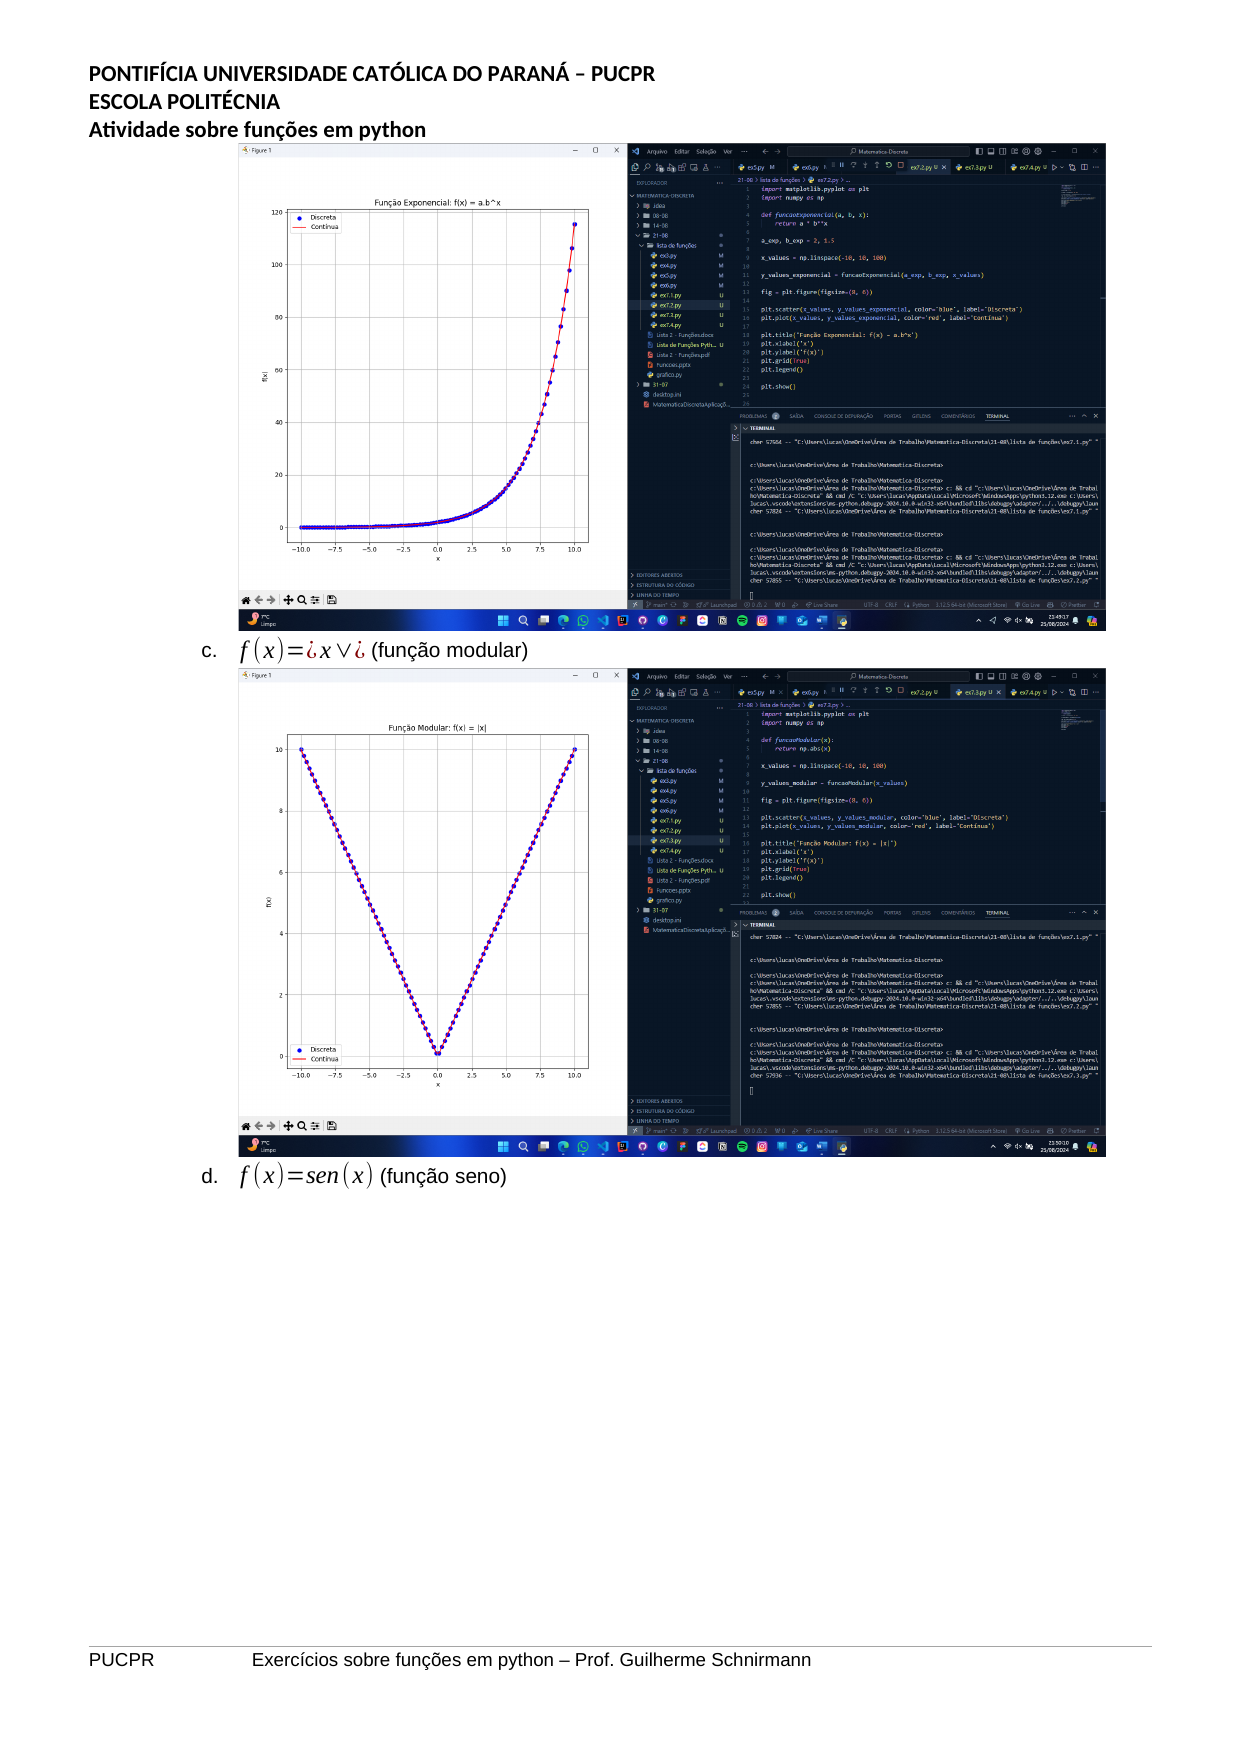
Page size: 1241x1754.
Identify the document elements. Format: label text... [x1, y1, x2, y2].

picture [238, 668, 1106, 1157]
list (função modular) [201, 635, 1152, 665]
picture [238, 143, 1106, 631]
list (função seno) [201, 1161, 1152, 1191]
